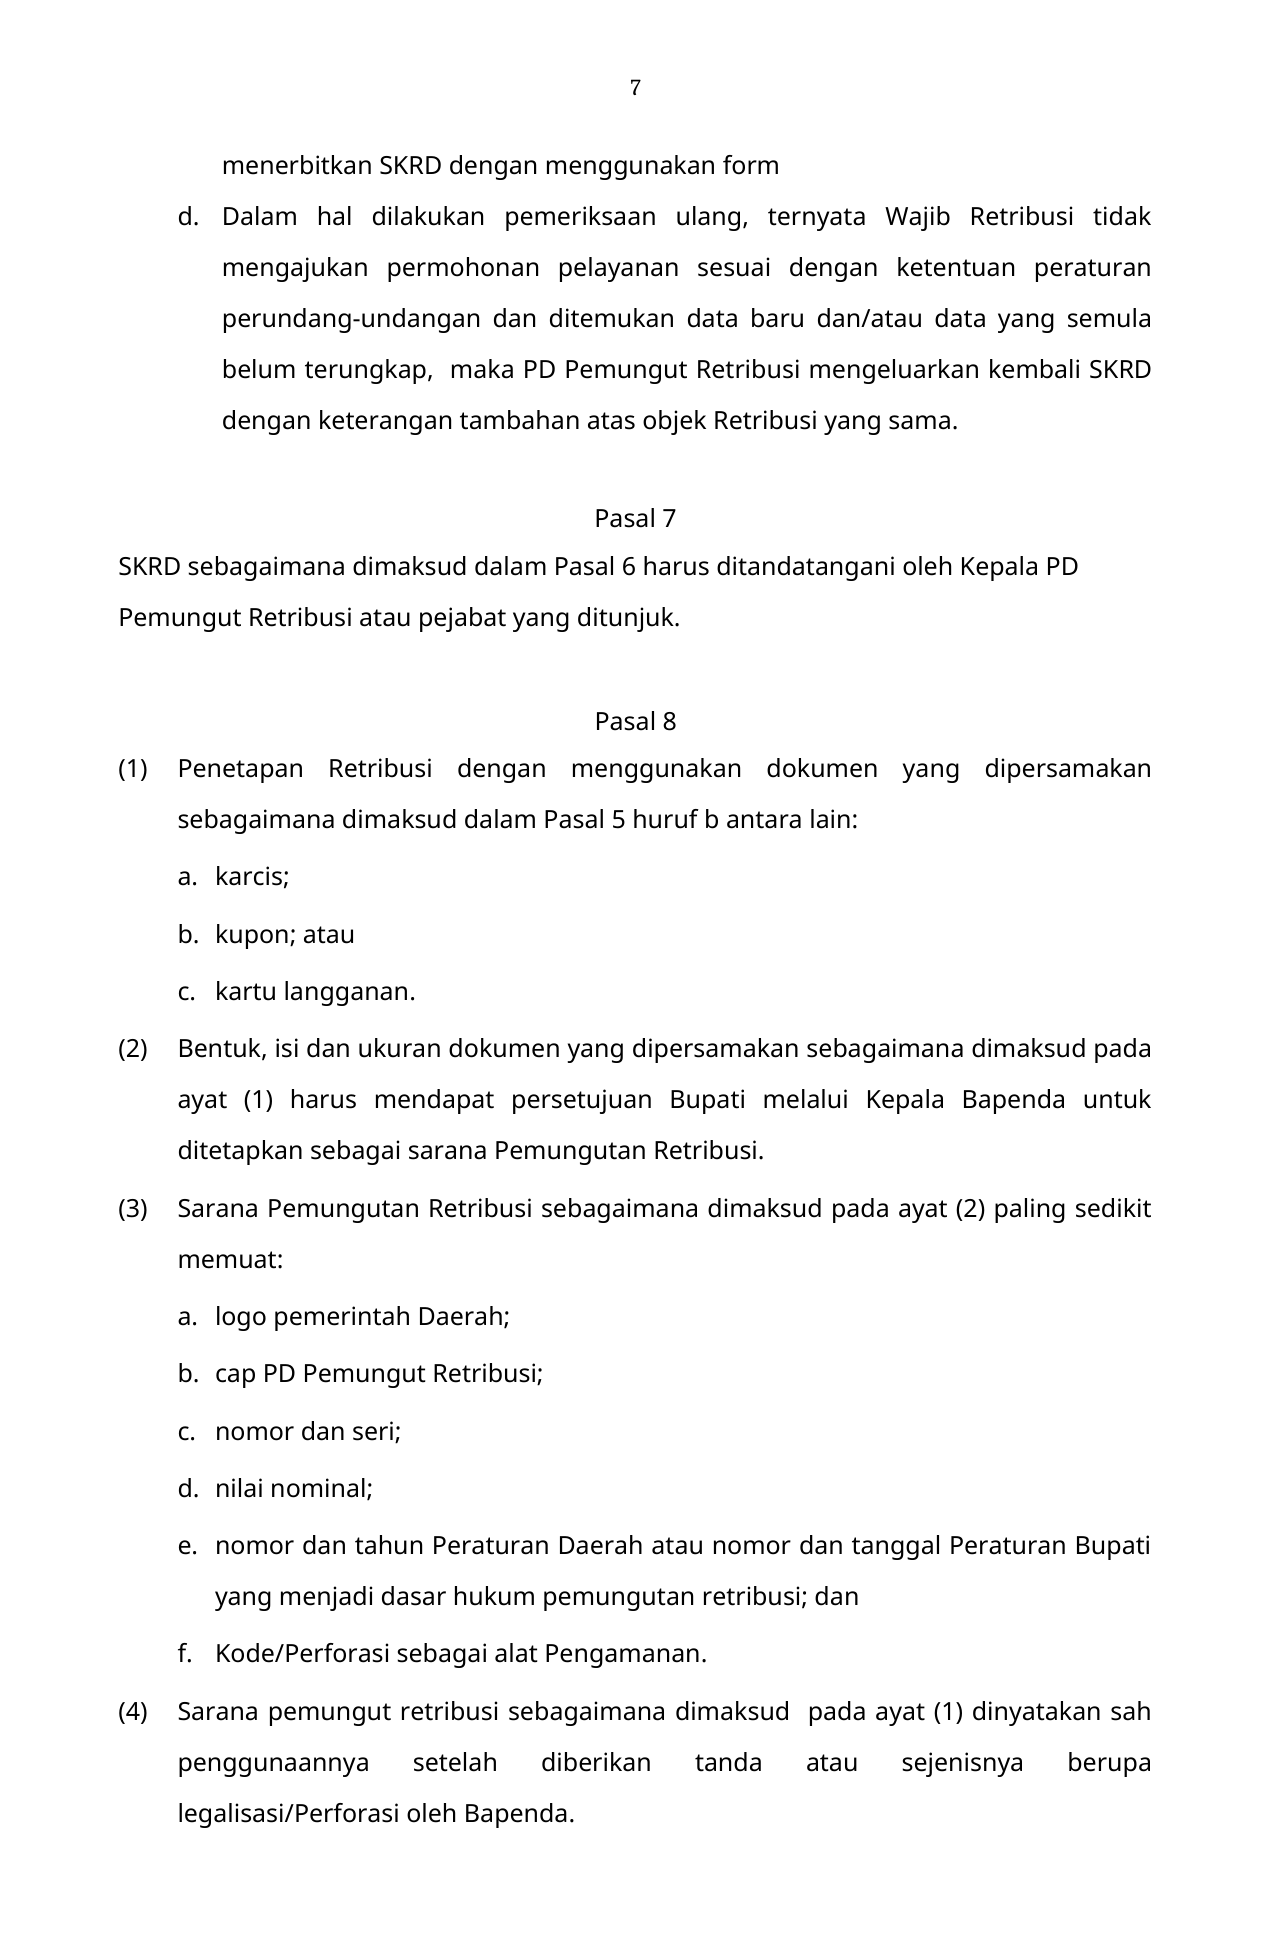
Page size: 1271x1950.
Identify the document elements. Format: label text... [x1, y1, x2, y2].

text Pasal 8 [118, 703, 1153, 738]
list Bentuk, isi dan ukuran dokumen yang dipersamakan sebagaimana dimaksud pada ayat (1) harus mendapat persetujuan Bupati melalui Kepala Bapenda untuk ditetapkan sebagai sarana Pemungutan Retribusi. [118, 1031, 1153, 1167]
text Pasal 7 [118, 501, 1153, 535]
list karcis; [177, 859, 1153, 893]
list nilai nominal; [177, 1470, 1153, 1504]
text SKRD sebagaimana dimaksud dalam Pasal 6 harus ditandatangani oleh Kepala PD Pemungut Retribusi atau pejabat yang ditunjuk. [118, 548, 1153, 633]
list logo pemerintah Daerah; [177, 1298, 1153, 1333]
list nomor dan seri; [177, 1413, 1153, 1447]
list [177, 148, 1153, 182]
list Kode/Perforasi sebagai alat Pengamanan. [177, 1636, 1153, 1670]
list Sarana pemungut retribusi sebagaimana dimaksud pada ayat (1) dinyatakan sah penggunaannya setelah diberikan tanda atau sejenisnya berupa legalisasi/Perforasi oleh Bapenda. [118, 1693, 1153, 1829]
list Dalam hal dilakukan pemeriksaan ulang, ternyata Wajib Retribusi tidak mengajukan permohonan pelayanan sesuai dengan ketentuan peraturan perundang-undangan dan ditemukan data baru dan/atau data yang semula belum terungkap, maka PD Pemungut Retribusi mengeluarkan kembali SKRD dengan keterangan tambahan atas objek Retribusi yang sama. [177, 199, 1153, 437]
list kupon; atau [177, 916, 1153, 950]
list Penetapan Retribusi dengan menggunakan dokumen yang dipersamakan sebagaimana dimaksud dalam Pasal 5 huruf b antara lain: [118, 751, 1153, 836]
list nomor dan tahun Peraturan Daerah atau nomor dan tanggal Peraturan Bupati yang menjadi dasar hukum pemungutan retribusi; dan [177, 1528, 1153, 1613]
list kartu langganan. [177, 973, 1153, 1008]
list cap PD Pemungut Retribusi; [177, 1356, 1153, 1390]
list Sarana Pemungutan Retribusi sebagaimana dimaksud pada ayat (2) paling sedikit memuat: [118, 1190, 1153, 1275]
